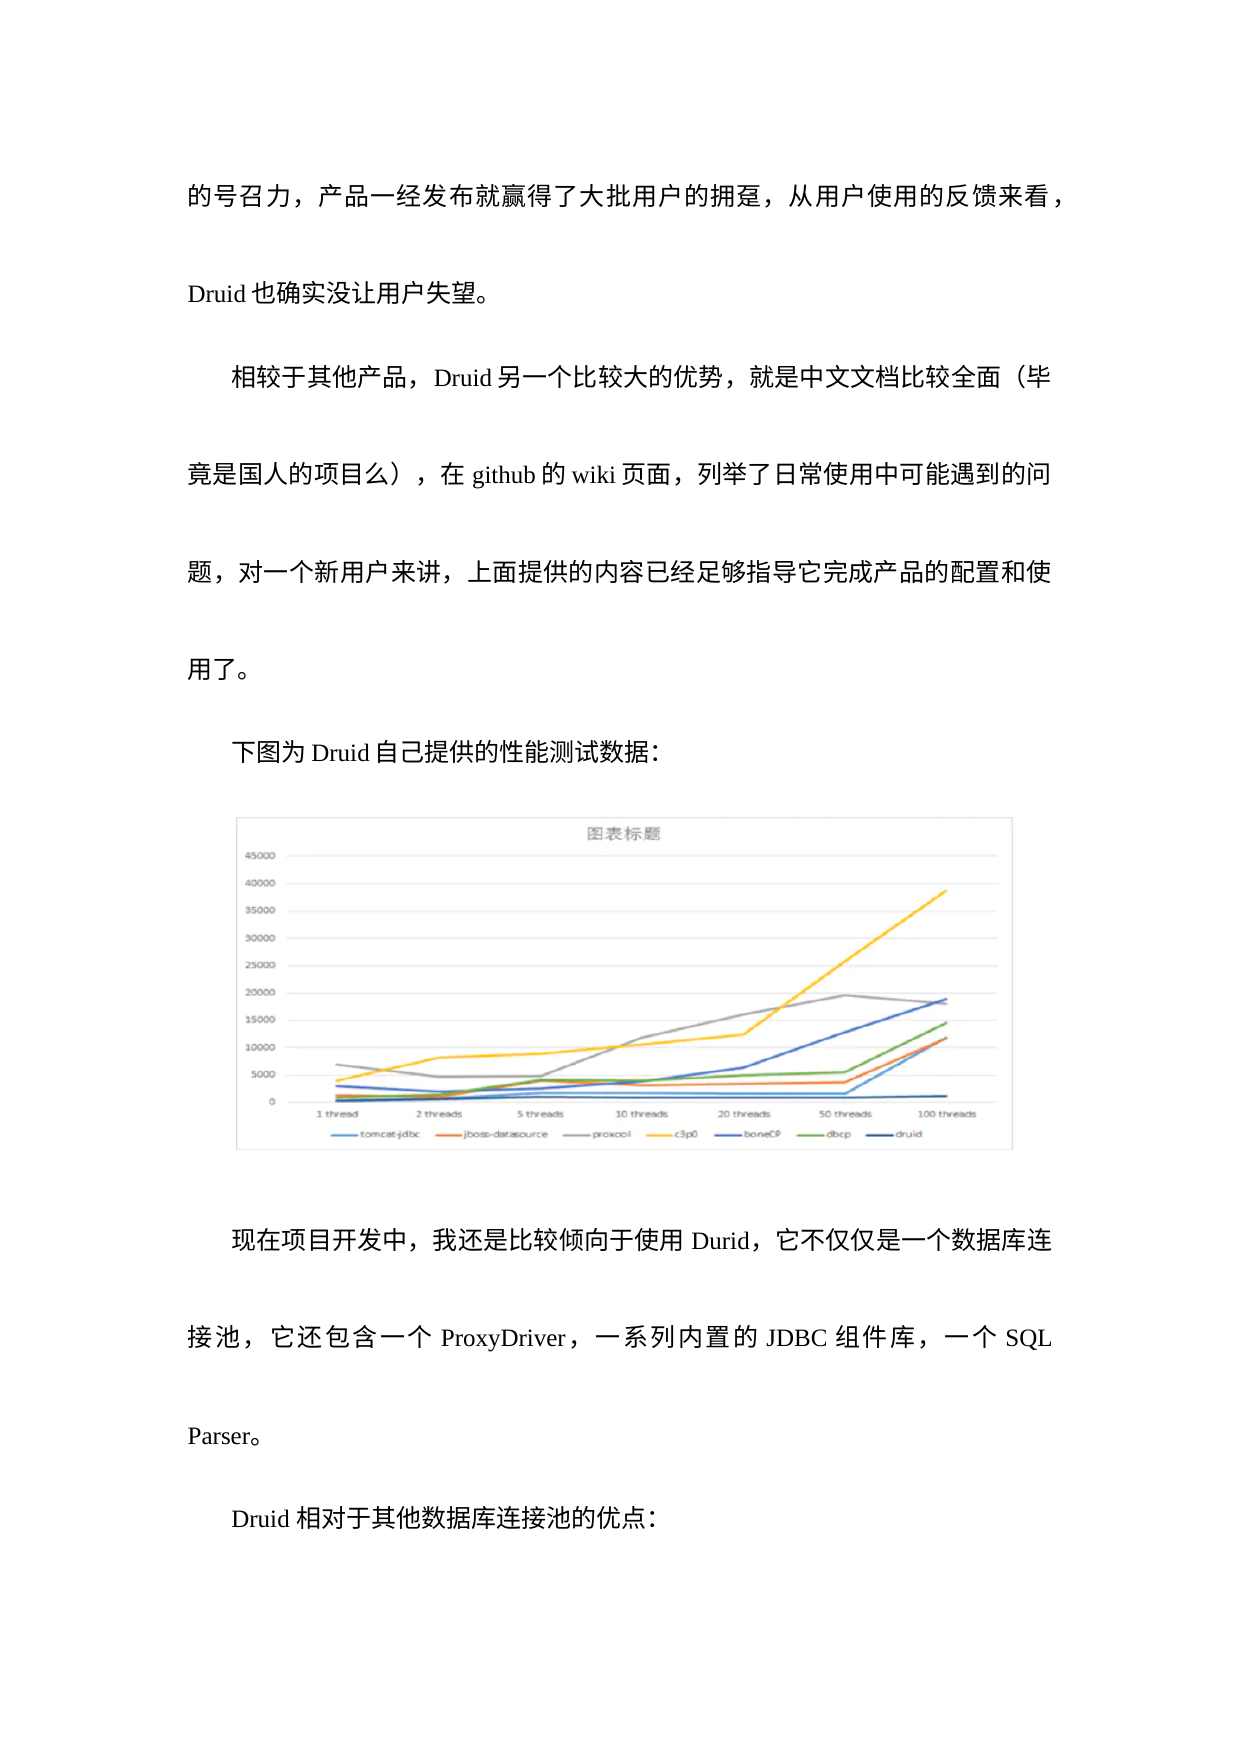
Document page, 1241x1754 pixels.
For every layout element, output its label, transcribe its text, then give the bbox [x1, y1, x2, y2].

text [187, 162, 1053, 324]
text 下图为Druid自己提供的性能测试数据： [187, 718, 1053, 783]
picture [220, 801, 1021, 1162]
text 相较于其他产品，Druid另一个比较大的优势，就是中文文档比较全面（毕竟是国人的项目么），在github的wiki页面，列举了日常使用中可能遇到的问题，对一个新用户来讲，上面提供的内容已经足够指导它完成产品的配置和使用了。 [187, 343, 1053, 700]
text Druid 相对于其他数据库连接池的优点： [187, 1484, 1053, 1549]
text 现在项目开发中，我还是比较倾向于使用Durid，它不仅仅是一个数据库连接池，它还包含一个ProxyDriver，一系列内置的JDBC组件库，一个SQL Parser。 [187, 1206, 1053, 1466]
